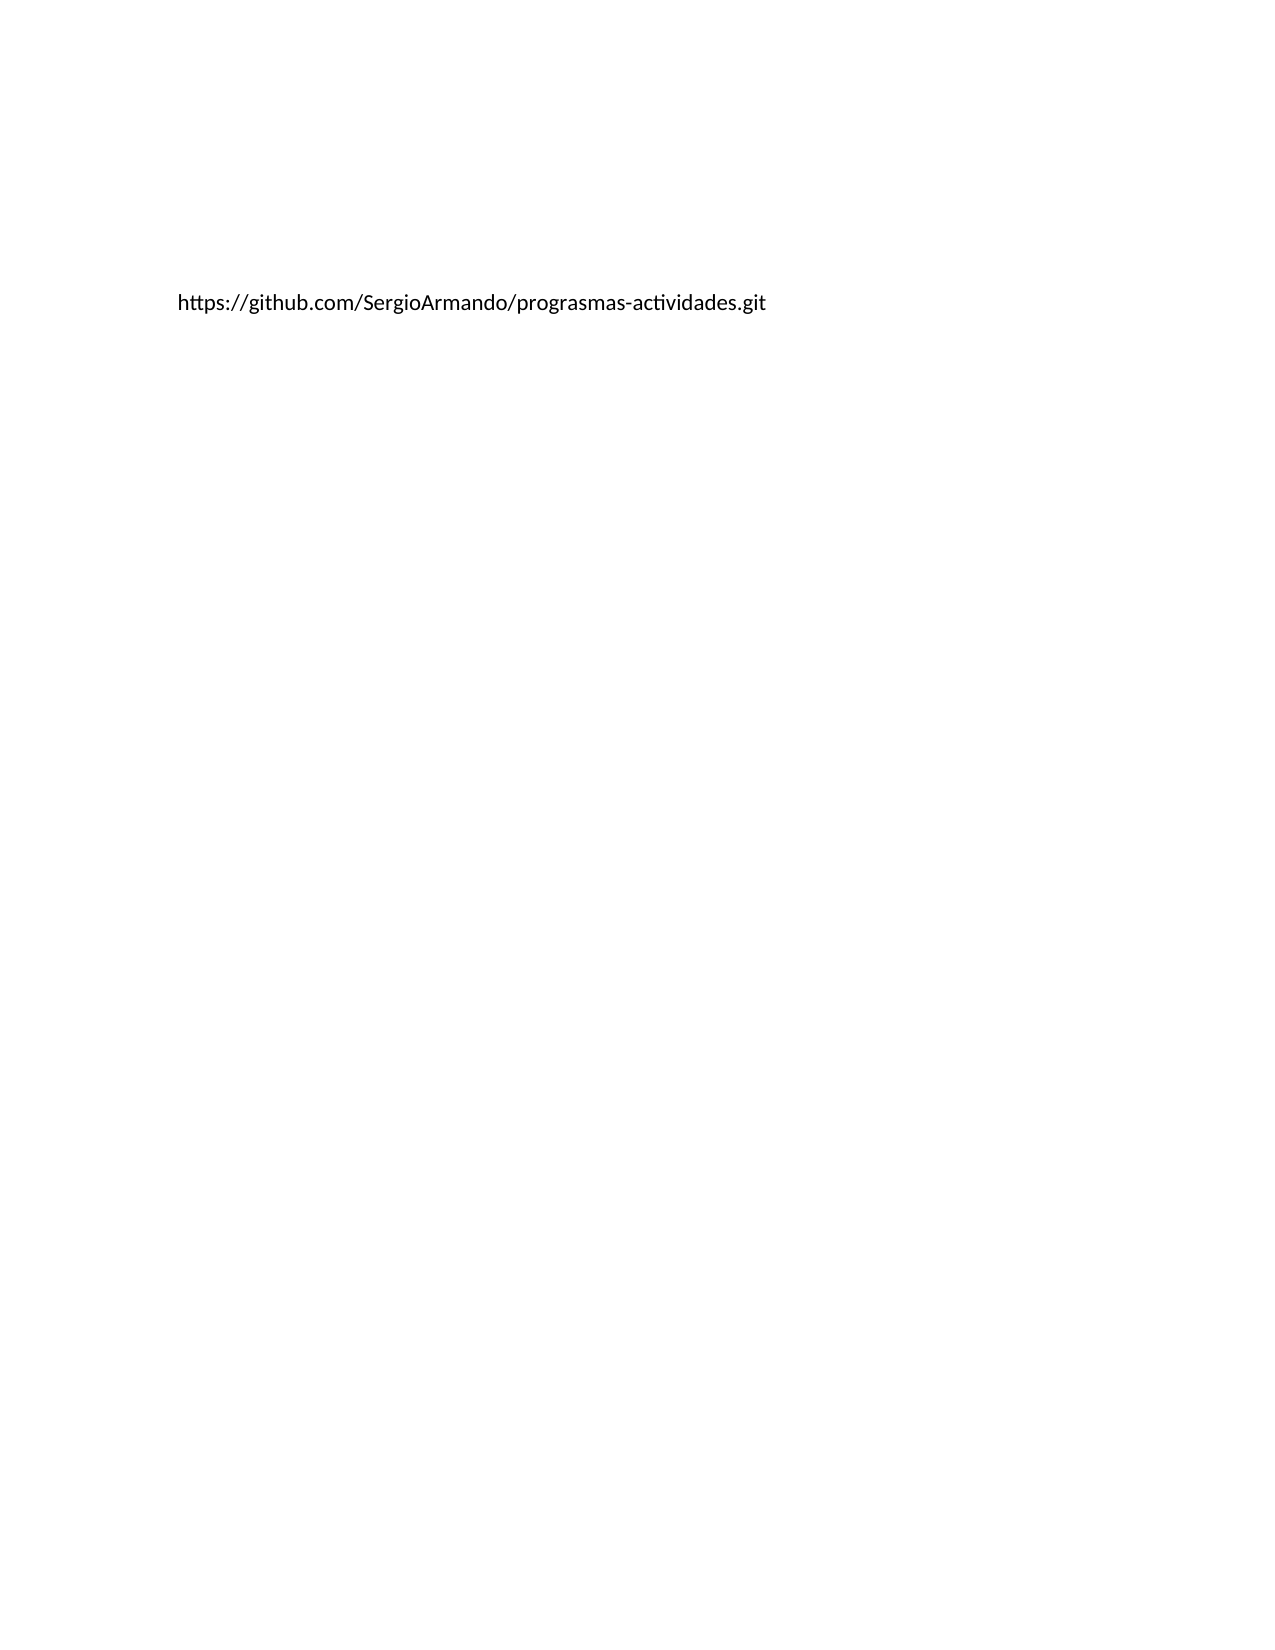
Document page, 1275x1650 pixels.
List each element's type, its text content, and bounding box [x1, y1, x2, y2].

text https://github.com/SergioArmando/prograsmas-actividades.git [177, 288, 1098, 316]
